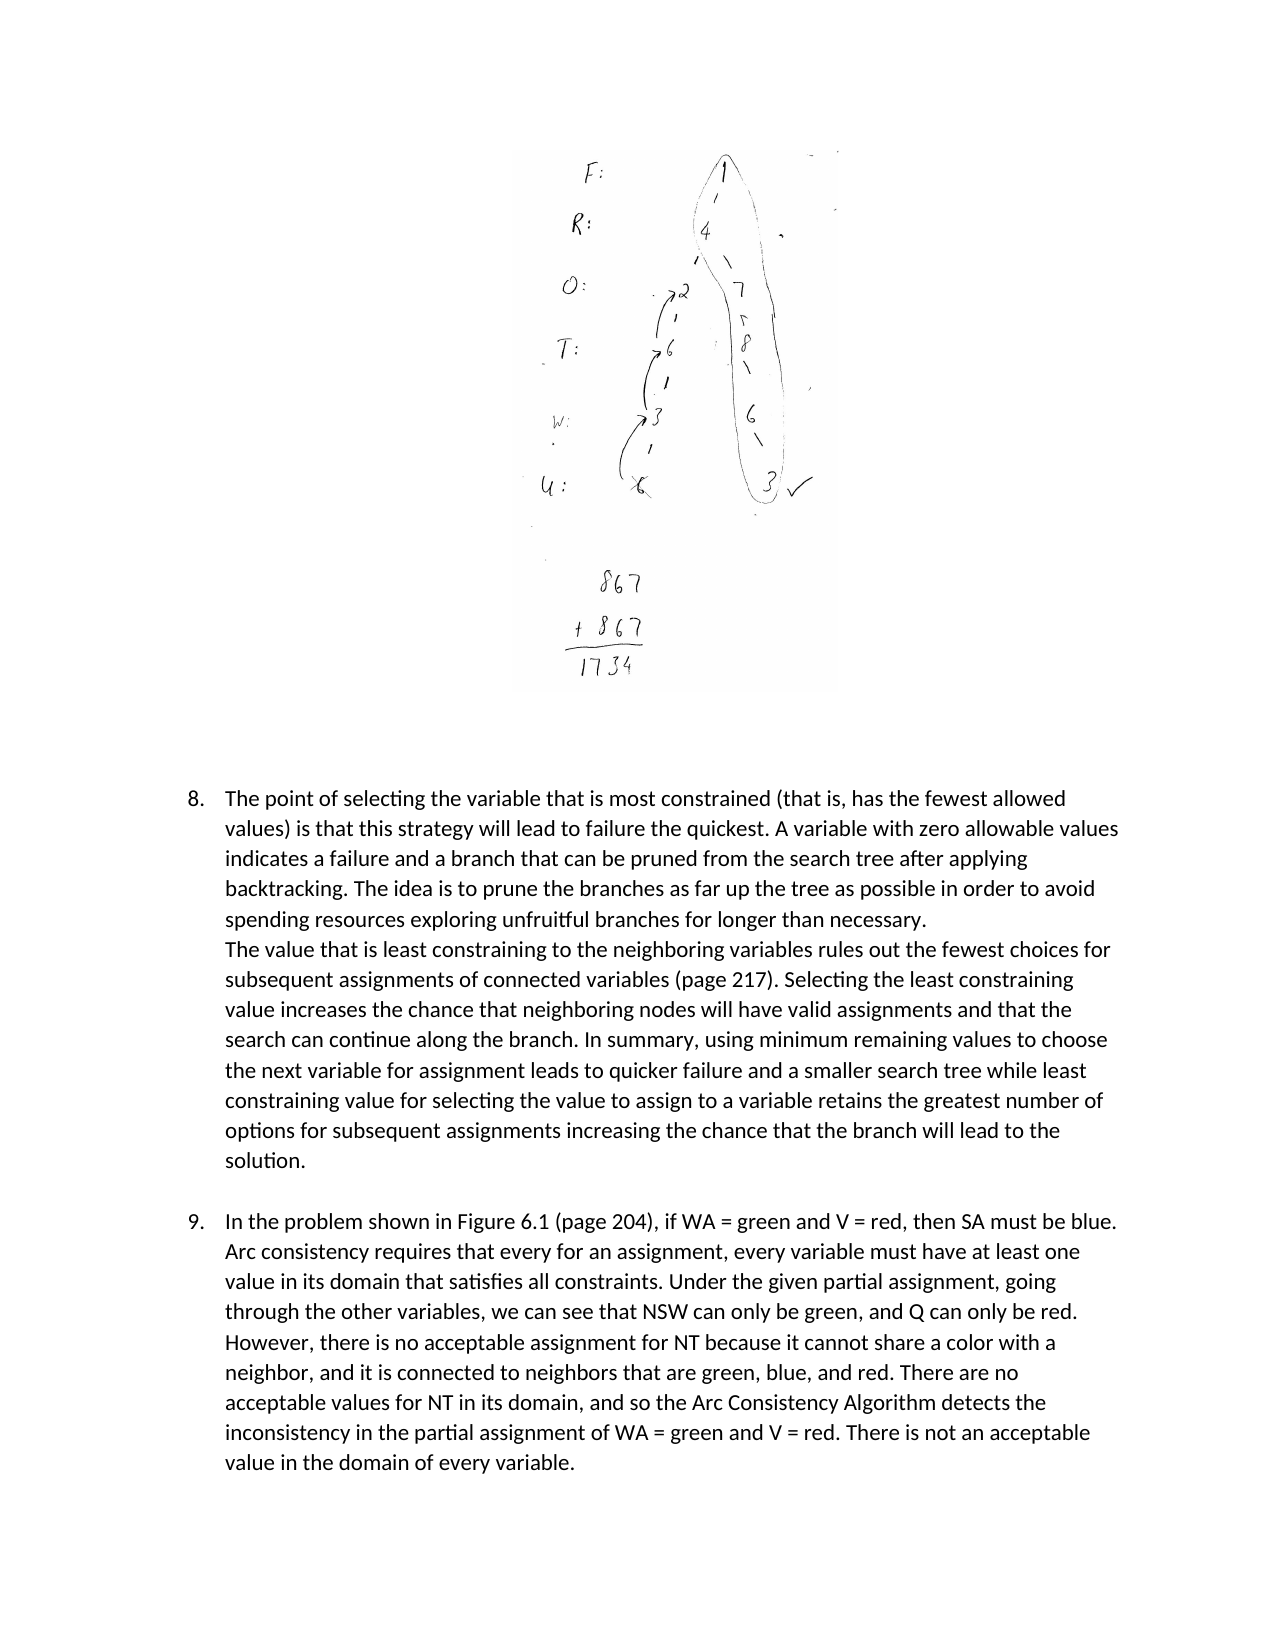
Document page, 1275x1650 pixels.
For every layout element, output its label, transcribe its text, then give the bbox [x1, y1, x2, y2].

list The point of selecting the variable that is most constrained (that is, has the fewest allowed values) is that this strategy will lead to failure the quickest. A variable with zero allowable values indicates a failure and a branch that can be pruned from the search tree after applying backtracking. The idea is to prune the branches as far up the tree as possible in order to avoid spending resources exploring unfruitful branches for longer than necessary. [187, 784, 1125, 933]
list The value that is least constraining to the neighboring variables rules out the fewest choices for subsequent assignments of connected variables (page 217). Selecting the least constraining value increases the chance that neighboring nodes will have valid assignments and that the search can continue along the branch. In summary, using minimum remaining values to choose the next variable for assignment leads to quicker failure and a smaller search tree while least constraining value for selecting the value to assign to a variable retains the greatest number of options for subsequent assignments increasing the chance that the branch will lead to the solution. [225, 935, 1125, 1174]
list In the problem shown in Figure 6.1 (page 204), if WA = green and V = red, then SA must be blue. Arc consistency requires that every for an assignment, every variable must have at least one value in its domain that satisfies all constraints. Under the given partial assignment, going through the other variables, we can see that NSW can only be green, and Q can only be red. However, there is no acceptable assignment for NT because it cannot share a color with a neighbor, and it is connected to neighbors that are green, blue, and red. There are no acceptable values for NT in its domain, and so the Arc Consistency Algorithm detects the inconsistency in the partial assignment of WA = green and V = red. There is not an acceptable value in the domain of every variable. [187, 1207, 1125, 1477]
